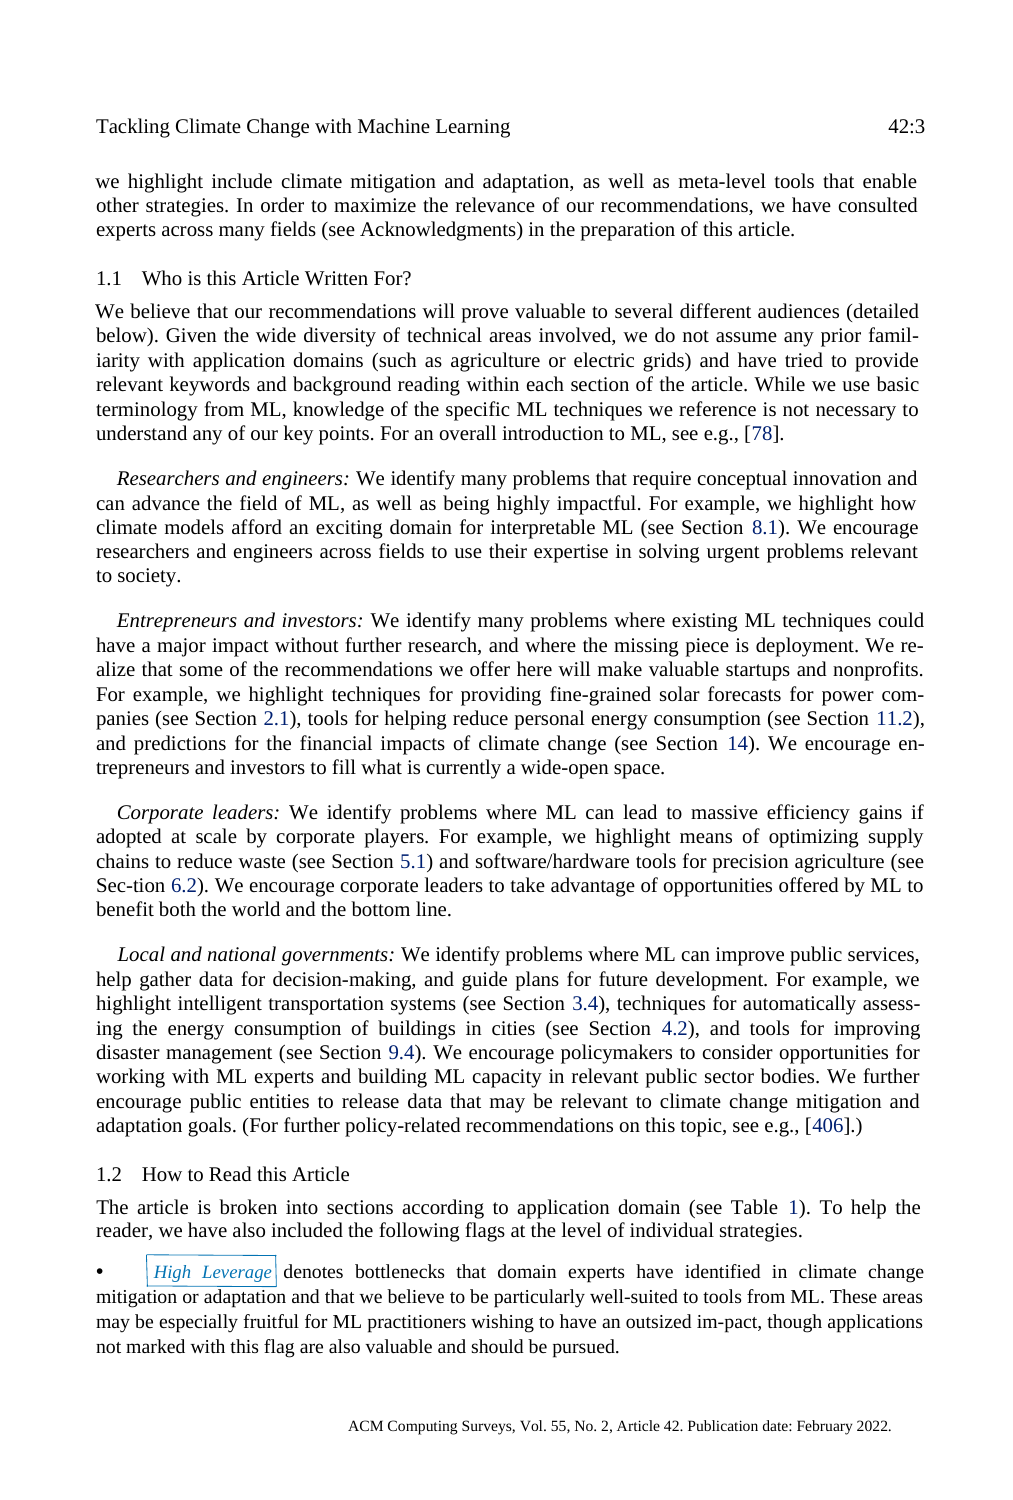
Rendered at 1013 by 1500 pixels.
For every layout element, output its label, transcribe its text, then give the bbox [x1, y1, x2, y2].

text Researchers and engineers: We identify many problems that require conceptual innovation and can advance the field of ML, as well as being highly impactful. For example, we highlight how climate models afford an exciting domain for interpretable ML (see Section 8.1). We encourage researchers and engineers across fields to use their expertise in solving urgent problems relevant to society. [96, 466, 919, 587]
table_header 42:3 [705, 111, 925, 138]
text 1.2 How to Read this Article [96, 1162, 925, 1186]
text Local and national governments: We identify problems where ML can improve public services, help gather data for decision-making, and guide plans for future development. For example, we highlight intelligent transportation systems (see Section 3.4), techniques for automatically assess-ing the energy consumption of buildings in cities (see Section 4.2), and tools for improving disaster management (see Section 9.4). We encourage policymakers to consider opportunities for working with ML experts and building ML capacity in relevant public sector bodies. We further encourage public entities to release data that may be relevant to climate change mitigation and adaptation goals. (For further policy-related recommendations on this topic, see e.g., [406].) [96, 942, 921, 1137]
text we highlight include climate mitigation and adaptation, as well as meta-level tools that enable other strategies. In order to maximize the relevance of our recommendations, we have consulted experts across many fields (see Acknowledgments) in the preparation of this article. [95, 169, 919, 241]
text Corporate leaders: We identify problems where ML can lead to massive efficiency gains if adopted at scale by corporate players. For example, we highlight means of optimizing supply chains to reduce waste (see Section 5.1) and software/hardware tools for precision agriculture (see Sec-tion 6.2). We encourage corporate leaders to take advantage of opportunities offered by ML to benefit both the world and the bottom line. [96, 800, 925, 921]
text Entrepreneurs and investors: We identify many problems where existing ML techniques could have a major impact without further research, and where the missing piece is deployment. We re-alize that some of the recommendations we offer here will make valuable startups and nonprofits. For example, we highlight techniques for providing fine-grained solar forecasts for power com-panies (see Section 2.1), tools for helping reduce personal energy consumption (see Section 11.2), and predictions for the financial impacts of climate change (see Section 14). We encourage en-trepreneurs and investors to fill what is currently a wide-open space. [96, 608, 925, 779]
list High Leverage denotes bottlenecks that domain experts have identified in climate change mitigation or adaptation and that we believe to be particularly well-suited to tools from ML. These areas may be especially fruitful for ML practitioners wishing to have an outsized im-pact, though applications not marked with this flag are also valuable and should be pursued. [96, 1258, 925, 1357]
table_header Tackling Climate Change with Machine Learning [96, 111, 704, 138]
text The article is broken into sections according to application domain (see Table 1). To help the reader, we have also included the following flags at the level of individual strategies. [96, 1196, 921, 1242]
text We believe that our recommendations will prove valuable to several different audiences (detailed below). Given the wide diversity of technical areas involved, we do not assume any prior famil-iarity with application domains (such as agriculture or electric grids) and have tried to provide relevant keywords and background reading within each section of the article. While we use basic terminology from ML, knowledge of the specific ML techniques we reference is not necessary to understand any of our key points. For an overall introduction to ML, see e.g., [78]. [95, 299, 921, 445]
text ACM Computing Surveys, Vol. 55, No. 2, Article 42. Publication date: February 2022. [348, 1417, 925, 1435]
text 1.1 Who is this Article Written For? [96, 266, 925, 290]
